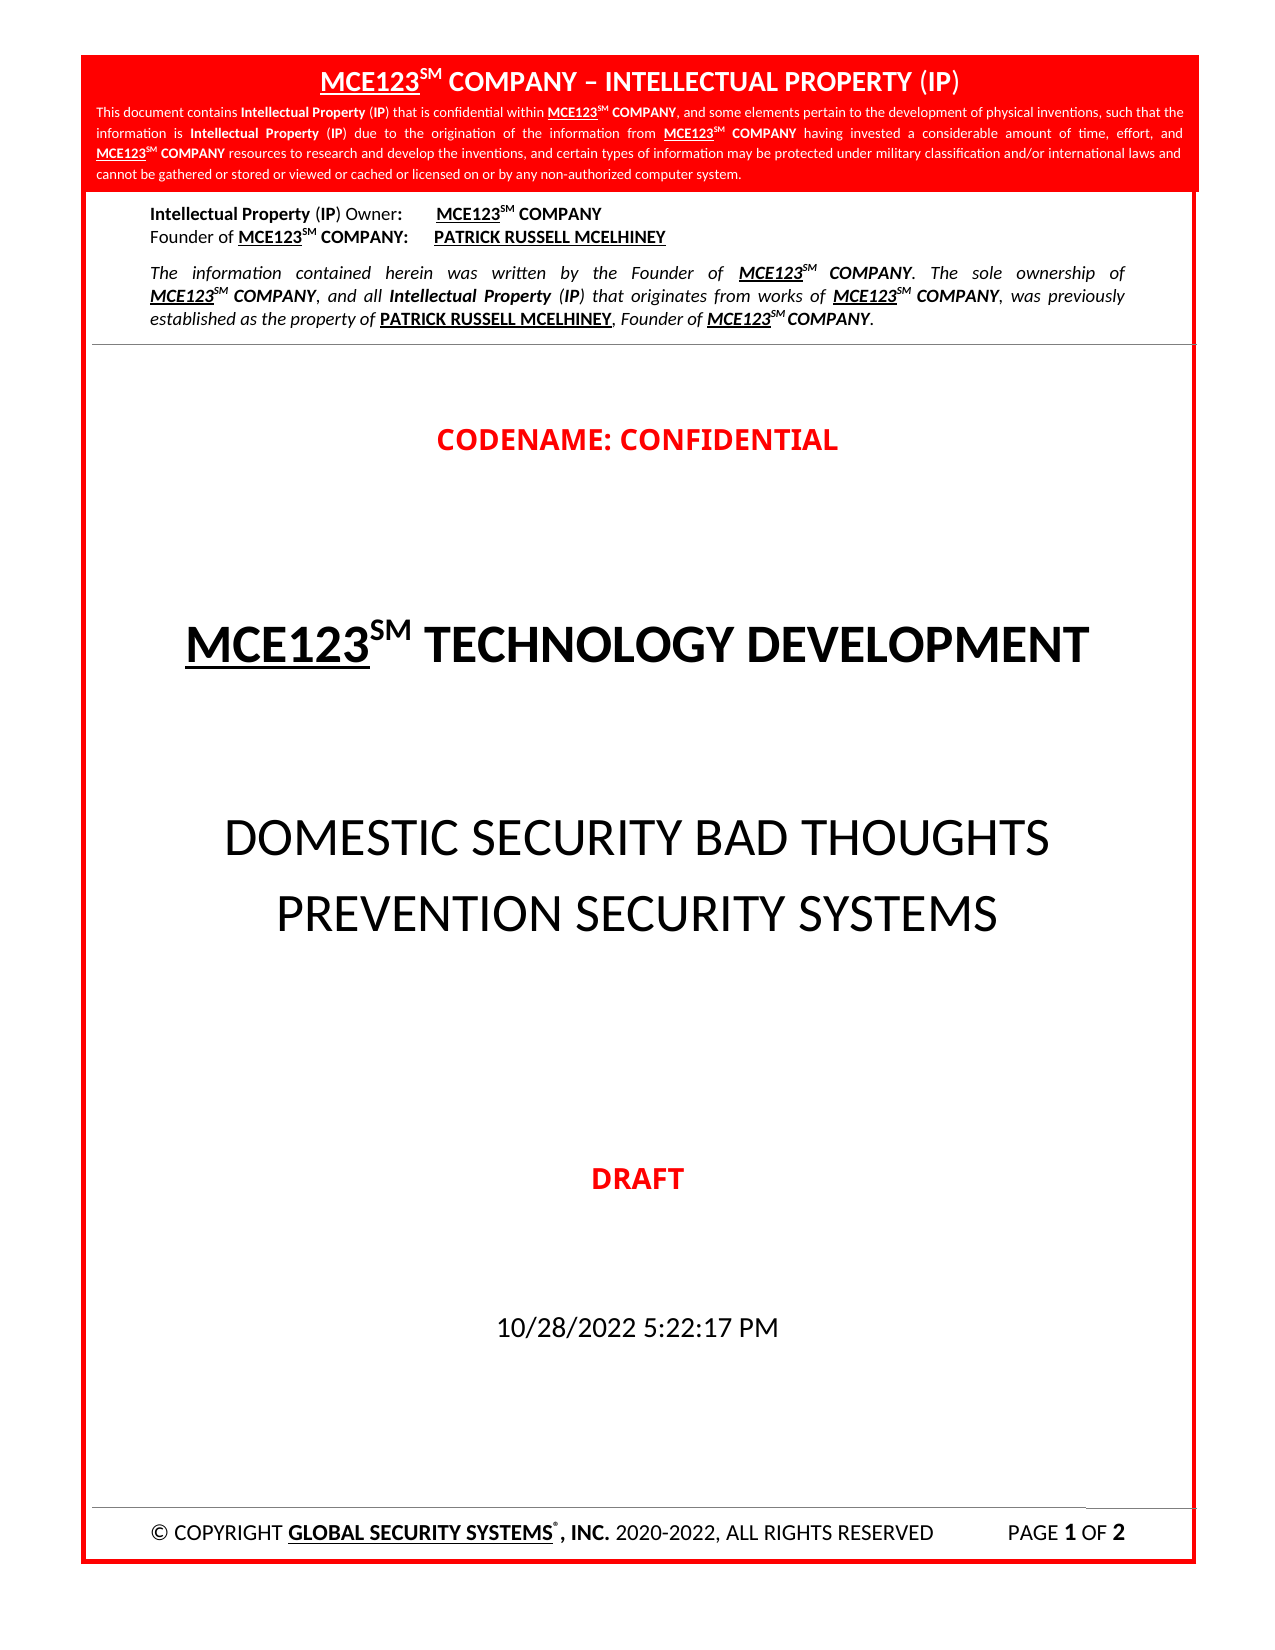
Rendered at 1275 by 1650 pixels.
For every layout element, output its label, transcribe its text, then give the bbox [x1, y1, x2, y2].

text DOMESTIC SECURITY BAD THOUGHTS PREVENTION SECURITY SYSTEMS [150, 803, 1125, 945]
text DRAFT [150, 1158, 1125, 1198]
text 10/28/2022 5:22:17 PM [150, 1309, 1125, 1345]
text MCE123SM TECHNOLOGY DEVELOPMENT [150, 609, 1125, 676]
text CODENAME: CONFIDENTIAL [150, 419, 1125, 459]
